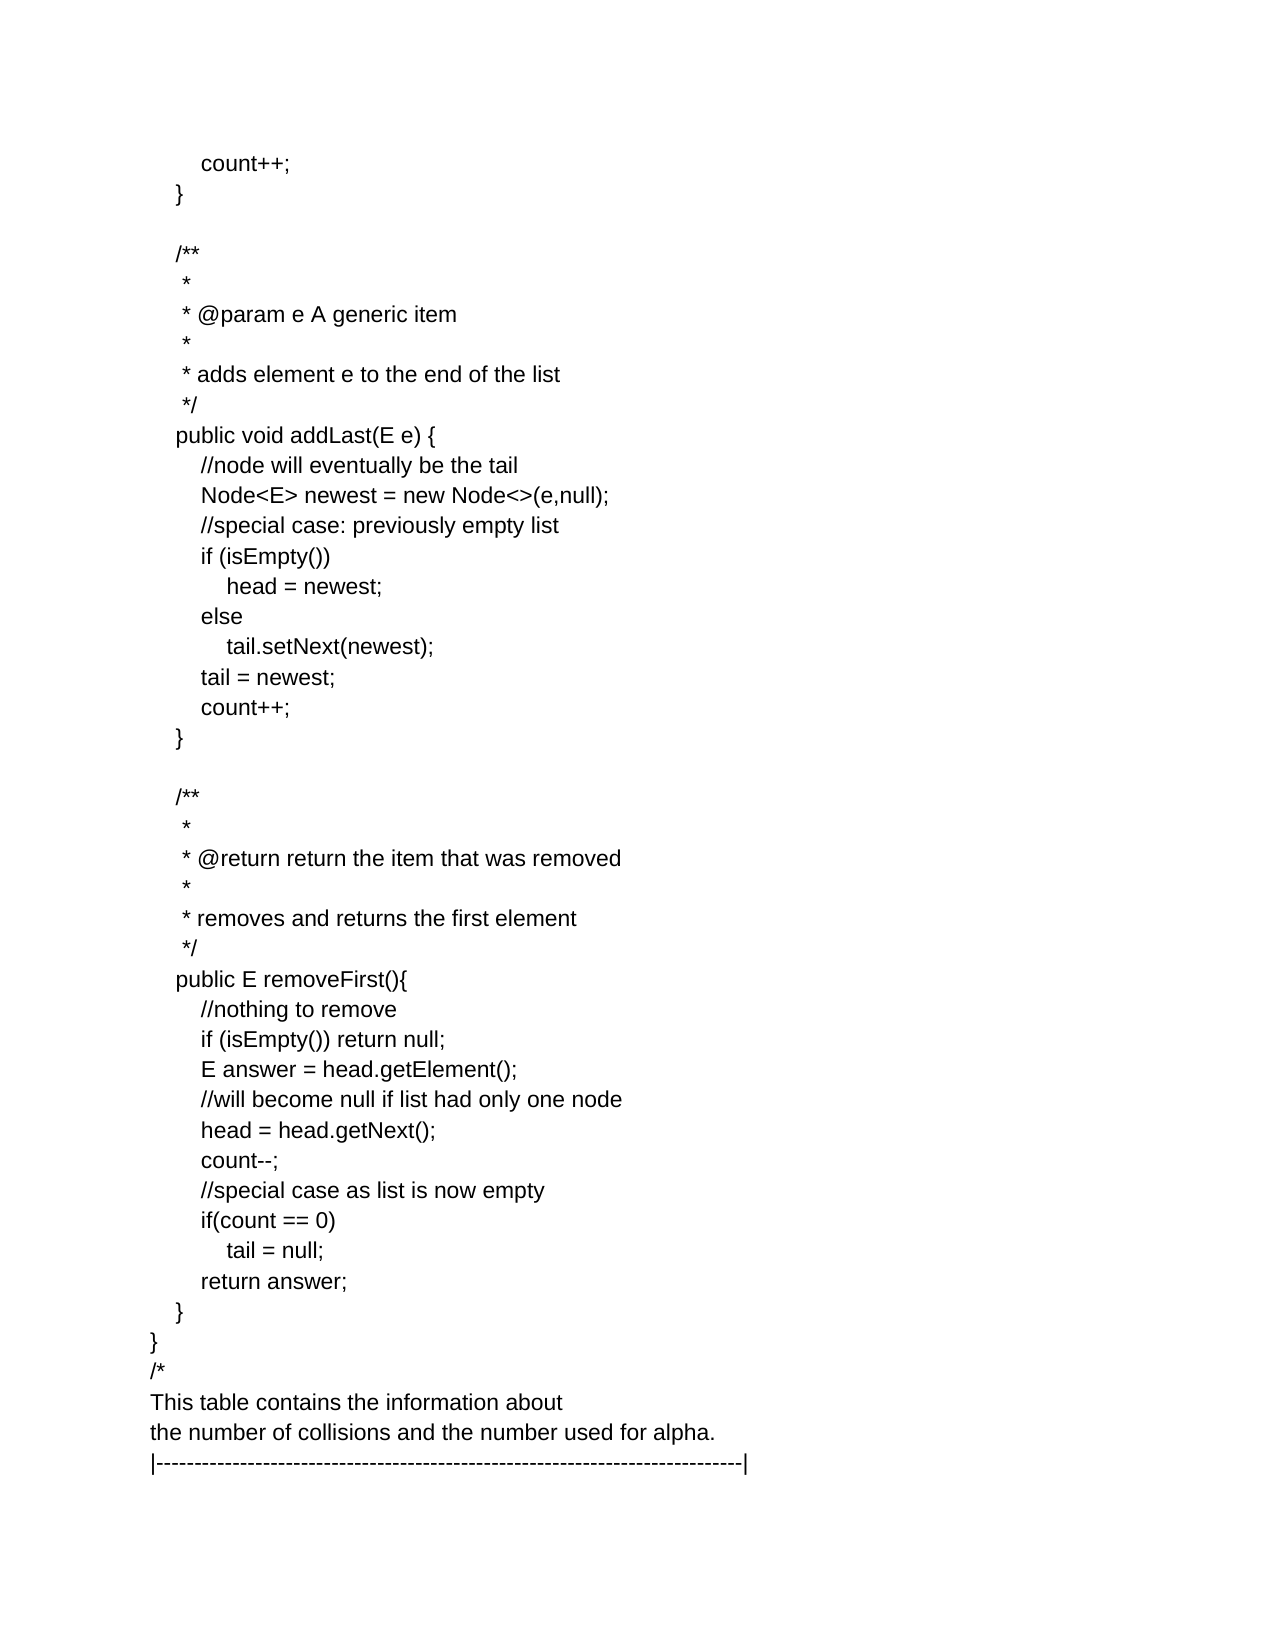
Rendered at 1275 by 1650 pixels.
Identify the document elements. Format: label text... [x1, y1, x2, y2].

text * adds element e to the end of the list [150, 361, 1125, 388]
text //will become null if list had only one node [150, 1086, 1125, 1113]
text */ [150, 392, 1125, 418]
text tail.setNext(newest); [150, 633, 1125, 660]
text } [150, 1298, 1125, 1324]
text tail = newest; [150, 663, 1125, 690]
text if (isEmpty()) return null; [150, 1026, 1125, 1052]
text * [150, 331, 1125, 358]
text //special case as list is now empty [150, 1177, 1125, 1203]
text count--; [150, 1147, 1125, 1173]
text This table contains the information about [150, 1388, 1125, 1415]
text count++; [150, 694, 1125, 720]
text * @param e A generic item [150, 301, 1125, 327]
text public E removeFirst(){ [150, 966, 1125, 992]
text E answer = head.getElement(); [150, 1056, 1125, 1083]
text * [150, 271, 1125, 297]
text } [150, 180, 1125, 207]
text if (isEmpty()) [150, 543, 1125, 569]
text * [150, 814, 1125, 841]
text //special case: previously empty list [150, 512, 1125, 539]
text head = head.getNext(); [150, 1117, 1125, 1143]
text if(count == 0) [150, 1207, 1125, 1234]
text Node<E> newest = new Node<>(e,null); [150, 482, 1125, 509]
text * removes and returns the first element [150, 905, 1125, 932]
text return answer; [150, 1268, 1125, 1294]
text head = newest; [150, 573, 1125, 599]
text /** [150, 241, 1125, 267]
text * @return return the item that was removed [150, 845, 1125, 871]
text count++; [150, 150, 1125, 176]
text public void addLast(E e) { [150, 422, 1125, 448]
text the number of collisions and the number used for alpha. [150, 1419, 1125, 1445]
text /** [150, 784, 1125, 811]
text //nothing to remove [150, 996, 1125, 1022]
text /* [150, 1358, 1125, 1385]
text } [150, 1328, 1125, 1354]
text tail = null; [150, 1237, 1125, 1264]
text */ [150, 935, 1125, 962]
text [150, 1449, 1125, 1475]
text * [150, 875, 1125, 901]
text //node will eventually be the tail [150, 452, 1125, 478]
text else [150, 603, 1125, 629]
text } [150, 724, 1125, 750]
